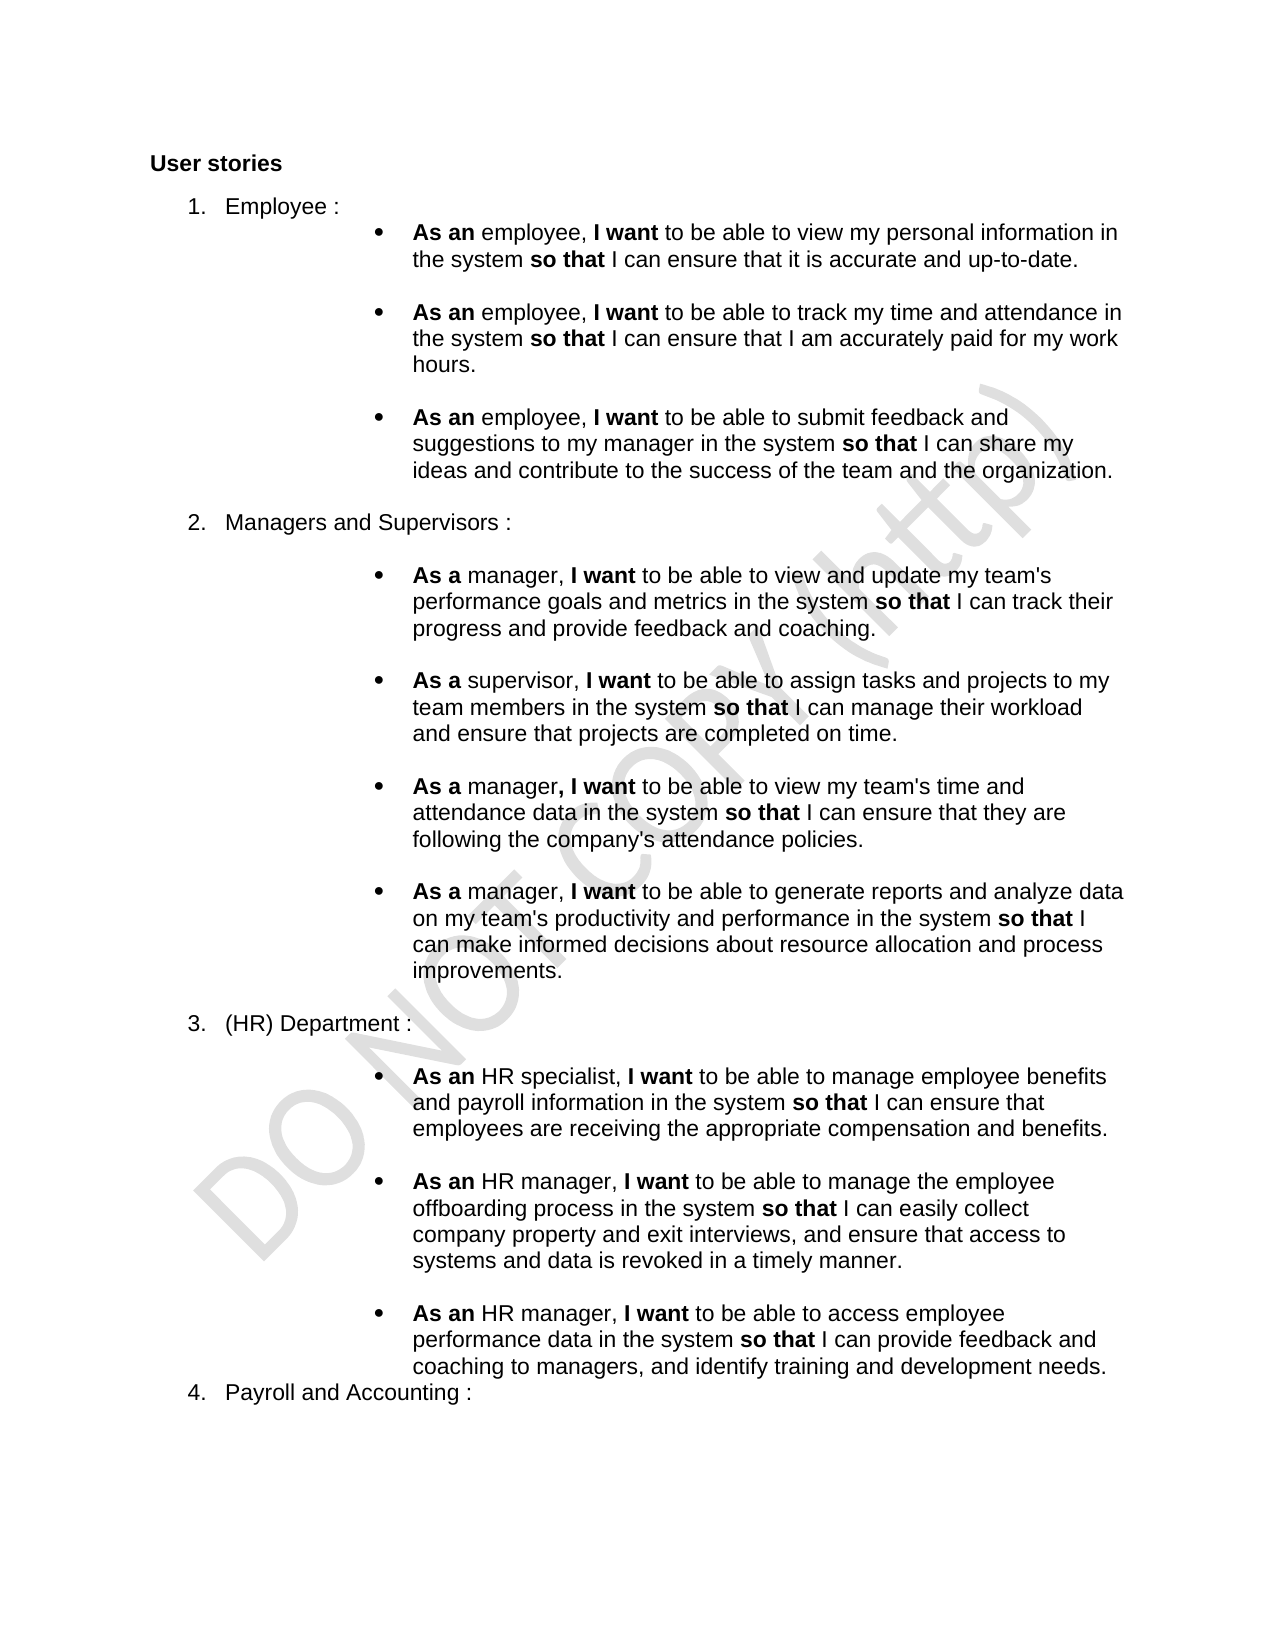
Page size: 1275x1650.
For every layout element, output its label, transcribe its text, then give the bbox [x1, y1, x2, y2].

list As a manager, I want to be able to view my team's time and attendance data in the system so that I can ensure that they are following the company's attendance policies. [375, 773, 1125, 852]
list Employee : [187, 193, 1125, 219]
list As an HR specialist, I want to be able to manage employee benefits and payroll information in the system so that I can ensure that employees are receiving the appropriate compensation and benefits. [375, 1063, 1125, 1142]
list (HR) Department : [187, 1010, 1125, 1036]
list Payroll and Accounting : [187, 1379, 1125, 1405]
list Managers and Supervisors : [187, 509, 1125, 536]
list As an HR manager, I want to be able to access employee performance data in the system so that I can provide feedback and coaching to managers, and identify training and development needs. [375, 1300, 1125, 1379]
list As an employee, I want to be able to submit feedback and suggestions to my manager in the system so that I can share my ideas and contribute to the success of the team and the organization. [375, 404, 1125, 483]
list As an HR manager, I want to be able to manage the employee offboarding process in the system so that I can easily collect company property and exit interviews, and ensure that access to systems and data is revoked in a timely manner. [375, 1168, 1125, 1273]
list As a manager, I want to be able to view and update my team's performance goals and metrics in the system so that I can track their progress and provide feedback and coaching. [375, 562, 1125, 641]
list As a manager, I want to be able to generate reports and analyze data on my team's productivity and performance in the system so that I can make informed decisions about resource allocation and process improvements. [375, 878, 1125, 984]
list As a supervisor, I want to be able to assign tasks and projects to my team members in the system so that I can manage their workload and ensure that projects are completed on time. [375, 667, 1125, 746]
text User stories [150, 150, 1125, 176]
list As an employee, I want to be able to view my personal information in the system so that I can ensure that it is accurate and up-to-date. [375, 219, 1125, 272]
list As an employee, I want to be able to track my time and attendance in the system so that I can ensure that I am accurately paid for my work hours. [375, 298, 1125, 377]
